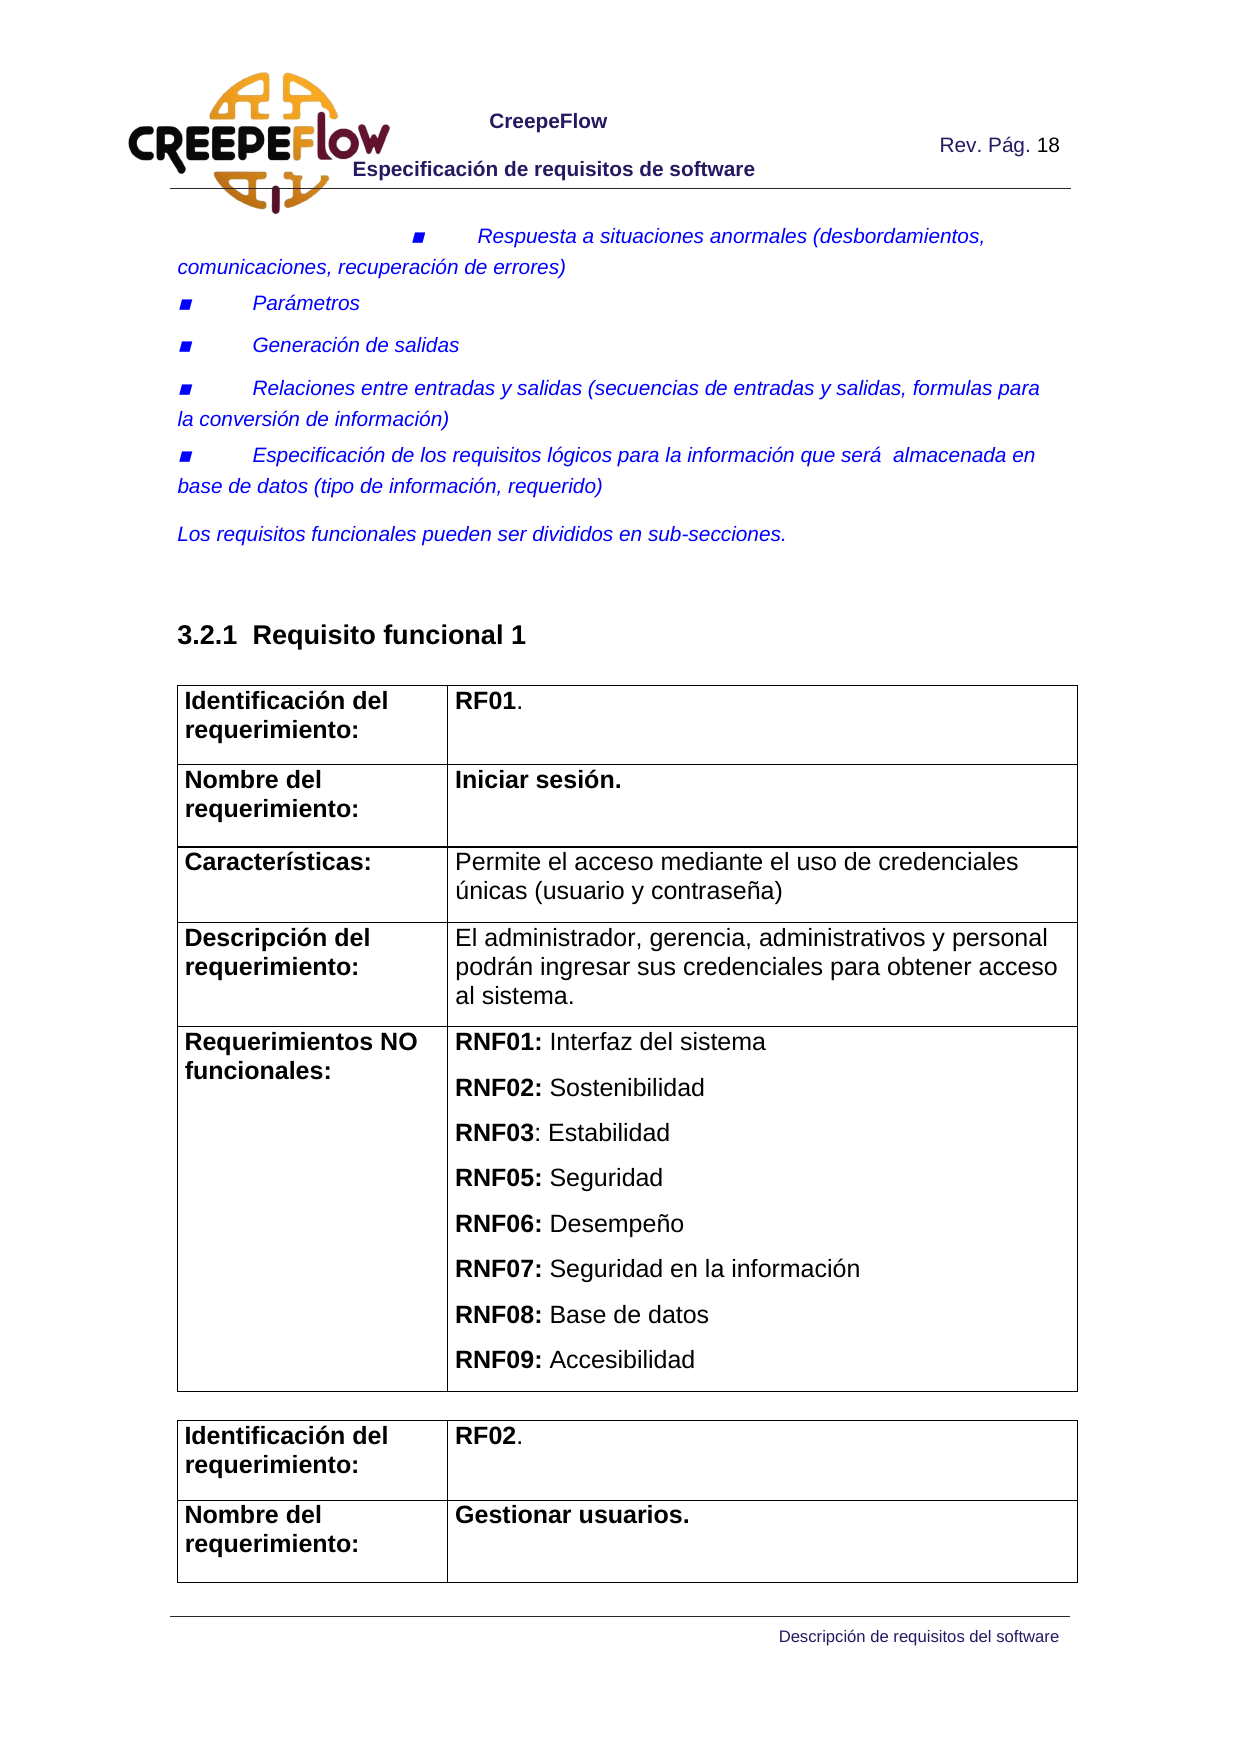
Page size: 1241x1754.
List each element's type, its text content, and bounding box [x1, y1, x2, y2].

table_cell RNF01: Interfaz del sistema RNF02: Sostenibilidad RNF03: Estabilidad RNF05: Seguridad RNF06: Desempeño RNF07: Seguridad en la información RNF08: Base de datos RNF09: Accesibilidad [448, 1027, 1077, 1391]
picture [125, 66, 392, 215]
table_header Identificación del requerimiento: [178, 686, 447, 764]
list Parámetros [177, 279, 1063, 322]
list Especificación de los requisitos lógicos para la información que será almacenada en base de datos (tipo de información, requerido) [177, 431, 1063, 498]
table_cell Nombre del requerimiento: [178, 765, 447, 846]
table_cell El administrador, gerencia, administrativos y personal podrán ingresar sus credenciales para obtener acceso al sistema. [448, 923, 1077, 1026]
table_cell Características: [178, 848, 447, 922]
list Respuesta a situaciones anormales (desbordamientos, comunicaciones, recuperación de errores) [177, 212, 1063, 279]
list Requisito funcional 1 [177, 619, 1063, 650]
table_cell Requerimientos NO funcionales: [178, 1027, 447, 1391]
list Relaciones entre entradas y salidas (secuencias de entradas y salidas, formulas para la conversión de información) [177, 364, 1063, 431]
list Generación de salidas [177, 322, 1063, 364]
table_cell Permite el acceso mediante el uso de credenciales únicas (usuario y contraseña) [448, 848, 1077, 922]
table_header RF01. [448, 686, 1077, 764]
table_cell Iniciar sesión. [448, 765, 1077, 846]
text Los requisitos funcionales pueden ser divididos en sub-secciones. [177, 522, 1063, 546]
table_cell Descripción del requerimiento: [178, 923, 447, 1026]
